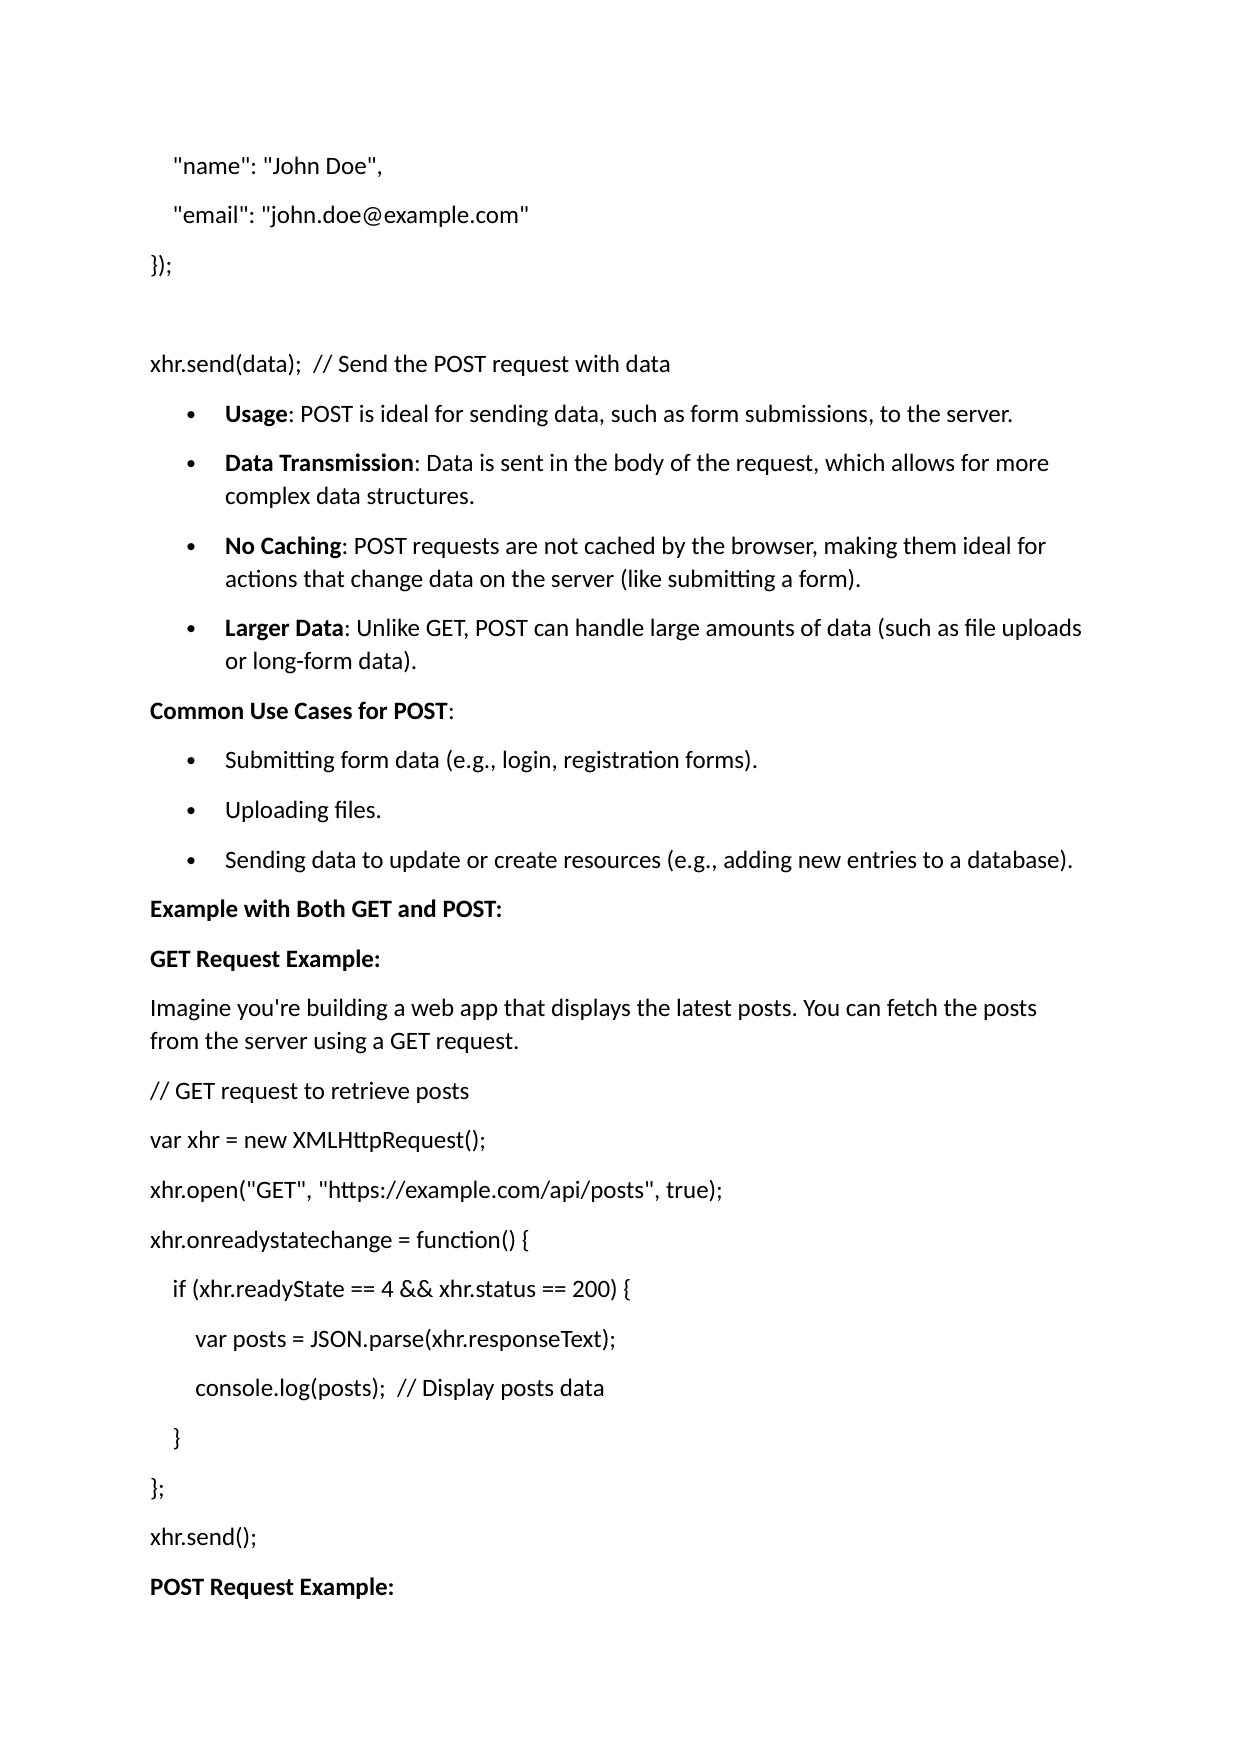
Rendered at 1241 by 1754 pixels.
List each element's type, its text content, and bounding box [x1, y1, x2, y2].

text // GET request to retrieve posts [150, 1075, 1090, 1106]
list Data Transmission: Data is sent in the body of the request, which allows for more complex data structures. [187, 447, 1090, 511]
list Usage: POST is ideal for sending data, such as form submissions, to the server. [187, 398, 1090, 428]
list Sending data to update or create resources (e.g., adding new entries to a database). [187, 844, 1090, 874]
text "name": "John Doe", [150, 150, 1090, 181]
text xhr.onreadystatechange = function() { [150, 1224, 1090, 1254]
text }); [150, 249, 1090, 280]
list No Caching: POST requests are not cached by the browser, making them ideal for actions that change data on the server (like submitting a form). [187, 530, 1090, 593]
text xhr.send(data); // Send the POST request with data [150, 348, 1090, 379]
list Submitting form data (e.g., login, registration forms). [187, 744, 1090, 775]
text GET Request Example: [150, 943, 1090, 973]
text Imagine you're building a web app that displays the latest posts. You can fetch the posts from the server using a GET request. [150, 992, 1090, 1056]
list Uploading files. [187, 794, 1090, 825]
text Example with Both GET and POST: [150, 893, 1090, 924]
text }; [150, 1472, 1090, 1502]
text Common Use Cases for POST: [150, 695, 1090, 726]
text "email": "john.doe@example.com" [150, 199, 1090, 230]
text xhr.open("GET", "https://example.com/api/posts", true); [150, 1174, 1090, 1205]
text var xhr = new XMLHttpRequest(); [150, 1124, 1090, 1155]
text console.log(posts); // Display posts data [150, 1372, 1090, 1403]
text } [150, 1422, 1090, 1453]
text if (xhr.readyState == 4 && xhr.status == 200) { [150, 1273, 1090, 1304]
text xhr.send(); [150, 1521, 1090, 1552]
text POST Request Example: [150, 1571, 1090, 1601]
text var posts = JSON.parse(xhr.responseText); [150, 1323, 1090, 1353]
list Larger Data: Unlike GET, POST can handle large amounts of data (such as file uploads or long-form data). [187, 612, 1090, 676]
